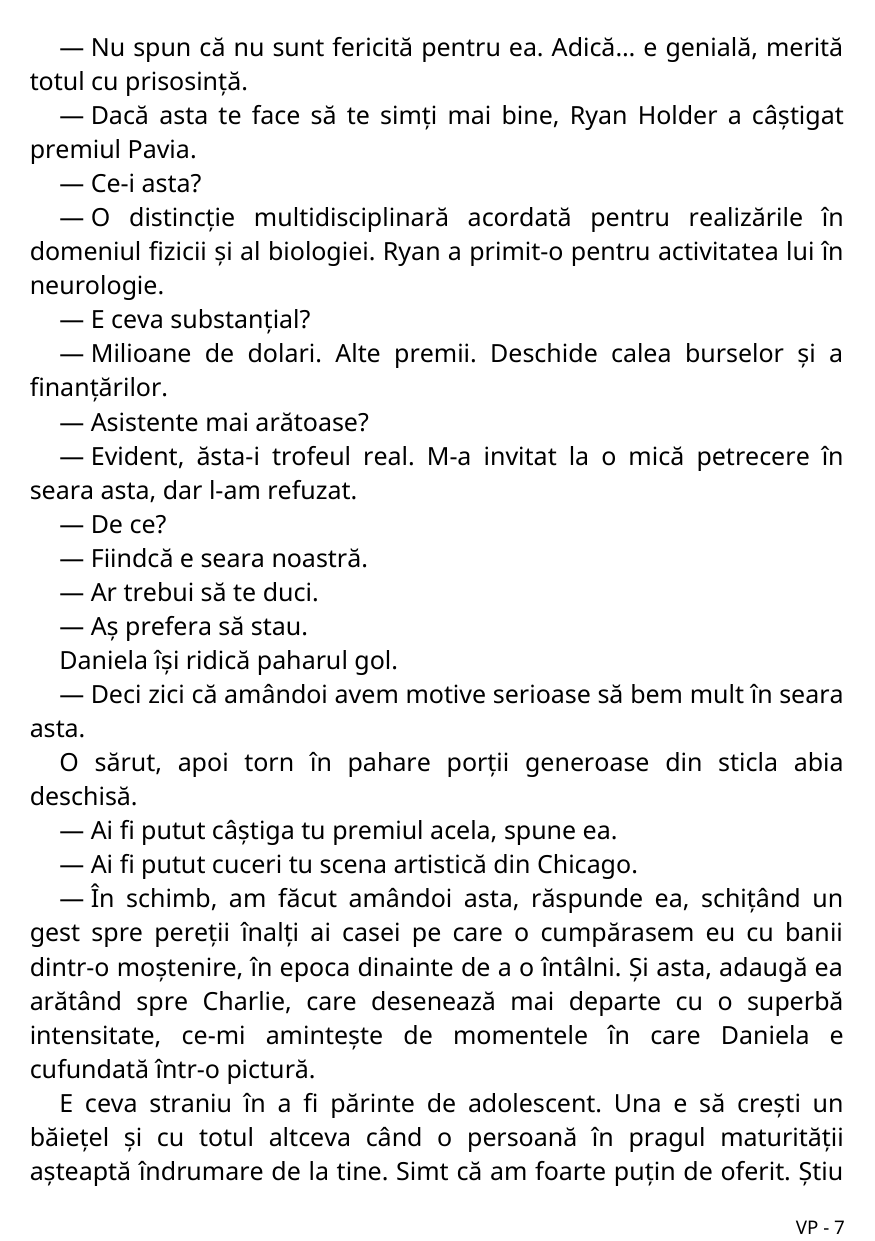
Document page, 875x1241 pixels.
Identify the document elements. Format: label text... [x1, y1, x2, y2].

text — O distincție multidisciplinară acordată pentru realizările în domeniul fizicii și al biologiei. Ryan a primit-o pentru activitatea lui în neurologie. [29, 200, 844, 302]
text — În schimb, am făcut amândoi asta, răspunde ea, schițând un gest spre pereții înalți ai casei pe care o cumpărasem eu cu banii dintr-o moștenire, în epoca dinainte de a o întâlni. Și asta, adaugă ea arătând spre Charlie, care desenează mai departe cu o superbă intensitate, ce-mi amintește de momentele în care Daniela e cufundată într-o pictură. [29, 881, 844, 1085]
text — Fiindcă e seara noastră. [29, 540, 844, 574]
text — Ai fi putut cuceri tu scena artistică din Chicago. [29, 847, 844, 881]
text — Nu spun că nu sunt fericită pentru ea. Adică… e genială, merită totul cu prisosință. [29, 29, 844, 98]
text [29, 1085, 844, 1188]
text — E ceva substanțial? [29, 302, 844, 336]
text — Asistente mai arătoase? [29, 404, 844, 438]
text — Milioane de dolari. Alte premii. Deschide calea burselor și a finanțărilor. [29, 336, 844, 404]
text — Deci zici că amândoi avem motive serioase să bem mult în seara asta. [29, 677, 844, 745]
text — Ar trebui să te duci. [29, 574, 844, 608]
text O sărut, apoi torn în pahare porții generoase din sticla abia deschisă. [29, 745, 844, 813]
text — De ce? [29, 506, 844, 540]
text — Evident, ăsta-i trofeul real. M-a invitat la o mică petrecere în seara asta, dar l-am refuzat. [29, 438, 844, 506]
text — Dacă asta te face să te simți mai bine, Ryan Holder a câștigat premiul Pavia. [29, 98, 844, 166]
text — Ce-i asta? [29, 166, 844, 200]
text — Aș prefera să stau. [29, 608, 844, 643]
text Daniela își ridică paharul gol. [29, 643, 844, 677]
text — Ai fi putut câștiga tu premiul acela, spune ea. [29, 813, 844, 847]
